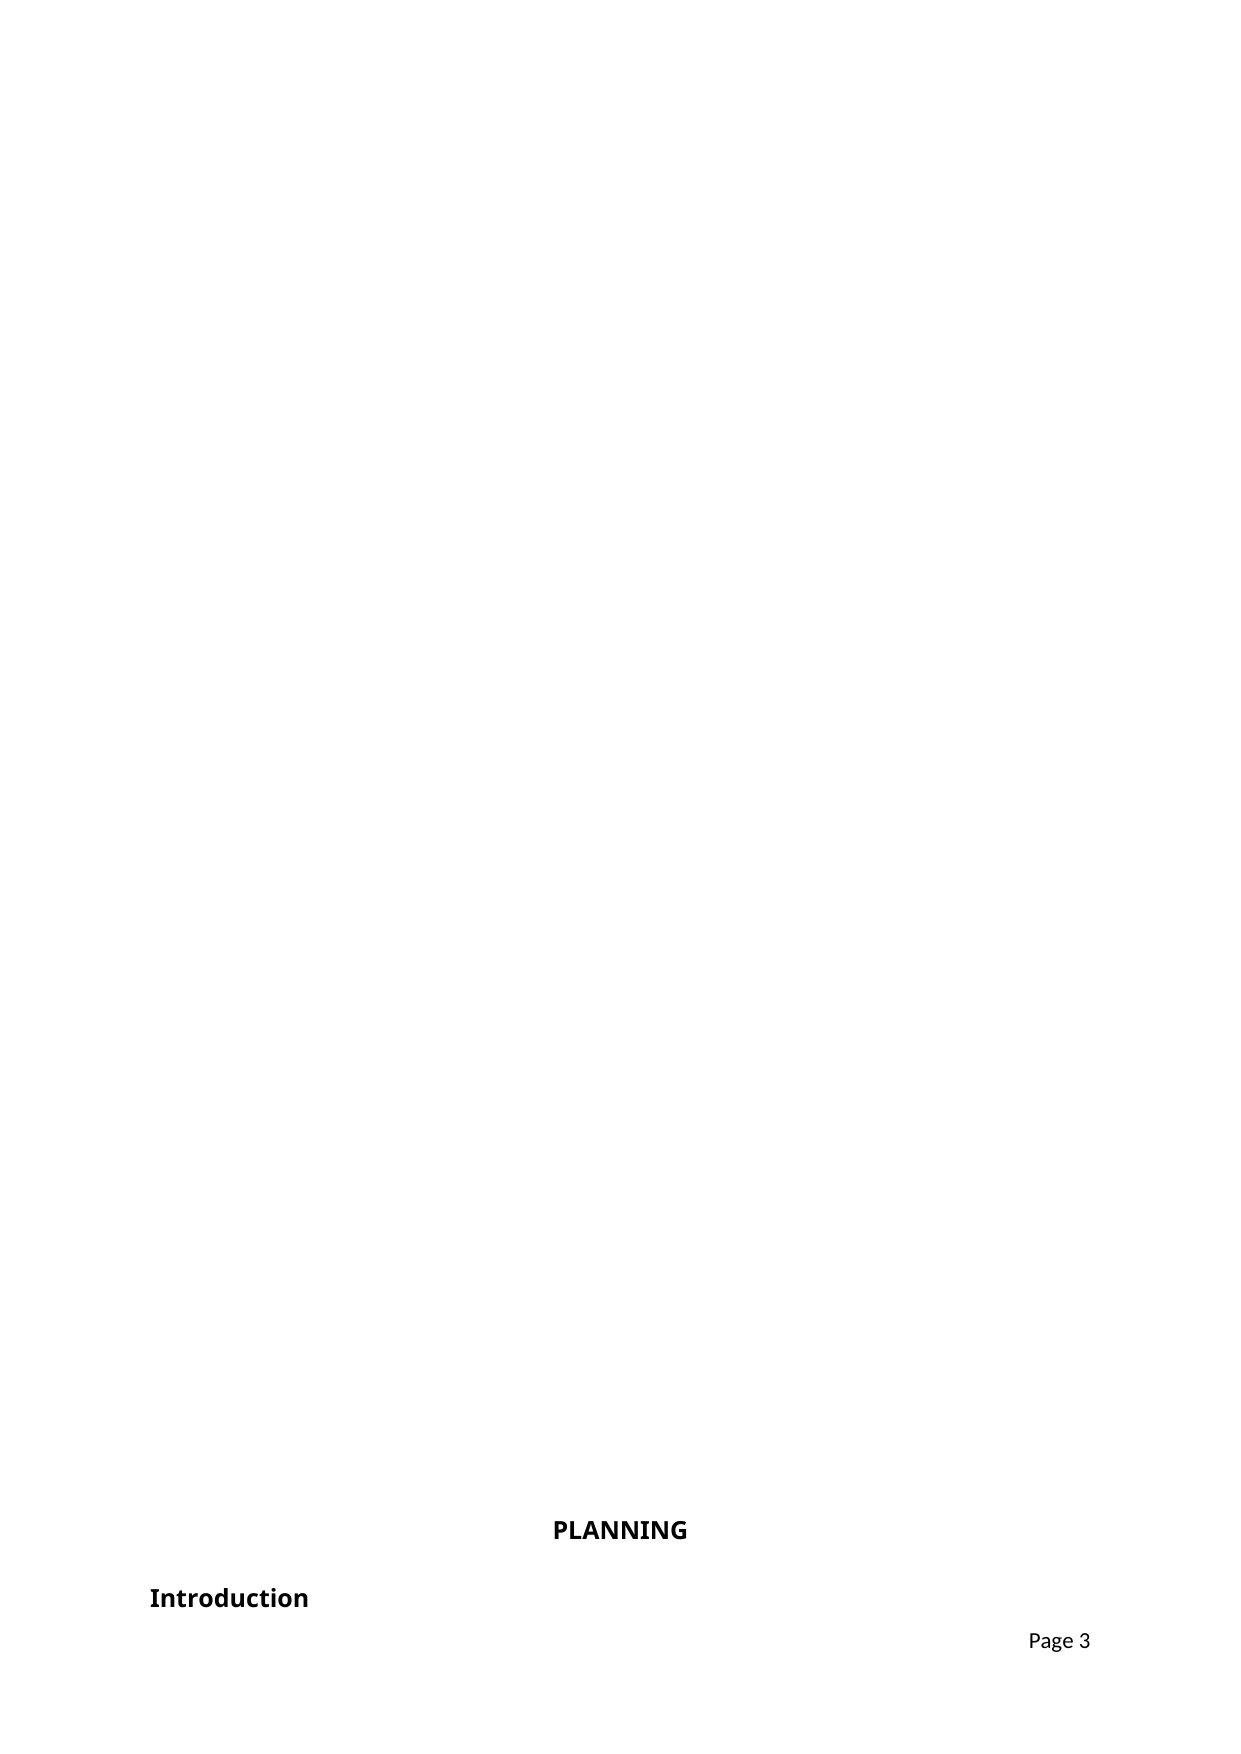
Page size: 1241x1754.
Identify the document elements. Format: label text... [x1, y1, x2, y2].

text Introduction [150, 1581, 1090, 1615]
subtitle PLANNING [150, 1513, 1090, 1547]
